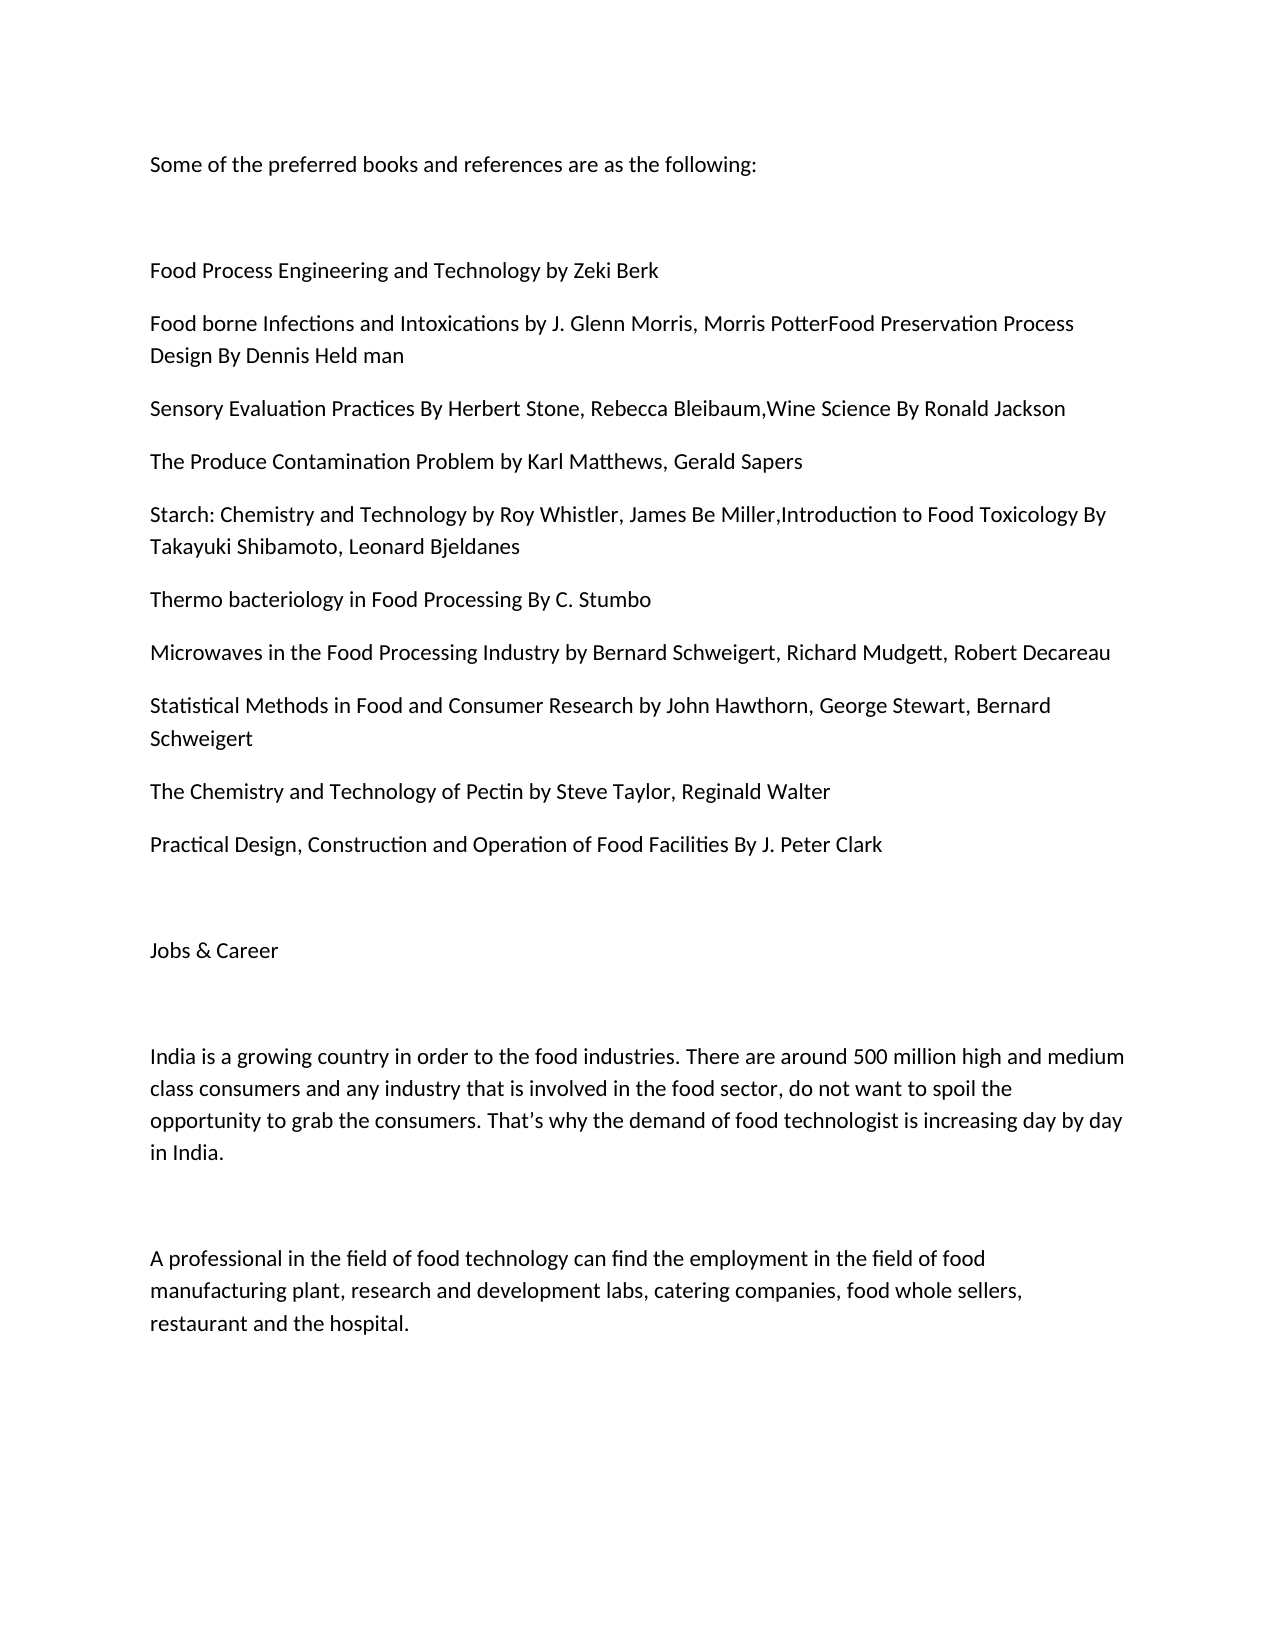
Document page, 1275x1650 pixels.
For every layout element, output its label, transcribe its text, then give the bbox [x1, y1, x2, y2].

text The Chemistry and Technology of Pectin by Steve Taylor, Reginald Walter [150, 777, 1125, 805]
text Starch: Chemistry and Technology by Roy Whistler, James Be Miller,Introduction to Food Toxicology By Takayuki Shibamoto, Leonard Bjeldanes [150, 500, 1125, 561]
text India is a growing country in order to the food industries. There are around 500 million high and medium class consumers and any industry that is involved in the food sector, do not want to spoil the opportunity to grab the consumers. That’s why the demand of food technologist is increasing day by day in India. [150, 1042, 1125, 1166]
text Sensory Evaluation Practices By Herbert Stone, Rebecca Bleibaum,Wine Science By Ronald Jackson [150, 394, 1125, 422]
text The Produce Contamination Problem by Karl Matthews, Gerald Sapers [150, 447, 1125, 475]
text Food borne Infections and Intoxications by J. Glenn Morris, Morris PotterFood Preservation Process Design By Dennis Held man [150, 309, 1125, 369]
text Practical Design, Construction and Operation of Food Facilities By J. Peter Clark [150, 830, 1125, 858]
text Jobs & Career [150, 936, 1125, 964]
text Food Process Engineering and Technology by Zeki Berk [150, 256, 1125, 284]
text Thermo bacteriology in Food Processing By C. Stumbo [150, 586, 1125, 613]
text Statistical Methods in Food and Consumer Research by John Hawthorn, George Stewart, Bernard Schweigert [150, 692, 1125, 752]
text Some of the preferred books and references are as the following: [150, 150, 1125, 178]
text A professional in the field of food technology can find the employment in the field of food manufacturing plant, research and development labs, catering companies, food whole sellers, restaurant and the hospital. [150, 1244, 1125, 1337]
text Microwaves in the Food Processing Industry by Bernard Schweigert, Richard Mudgett, Robert Decareau [150, 638, 1125, 667]
